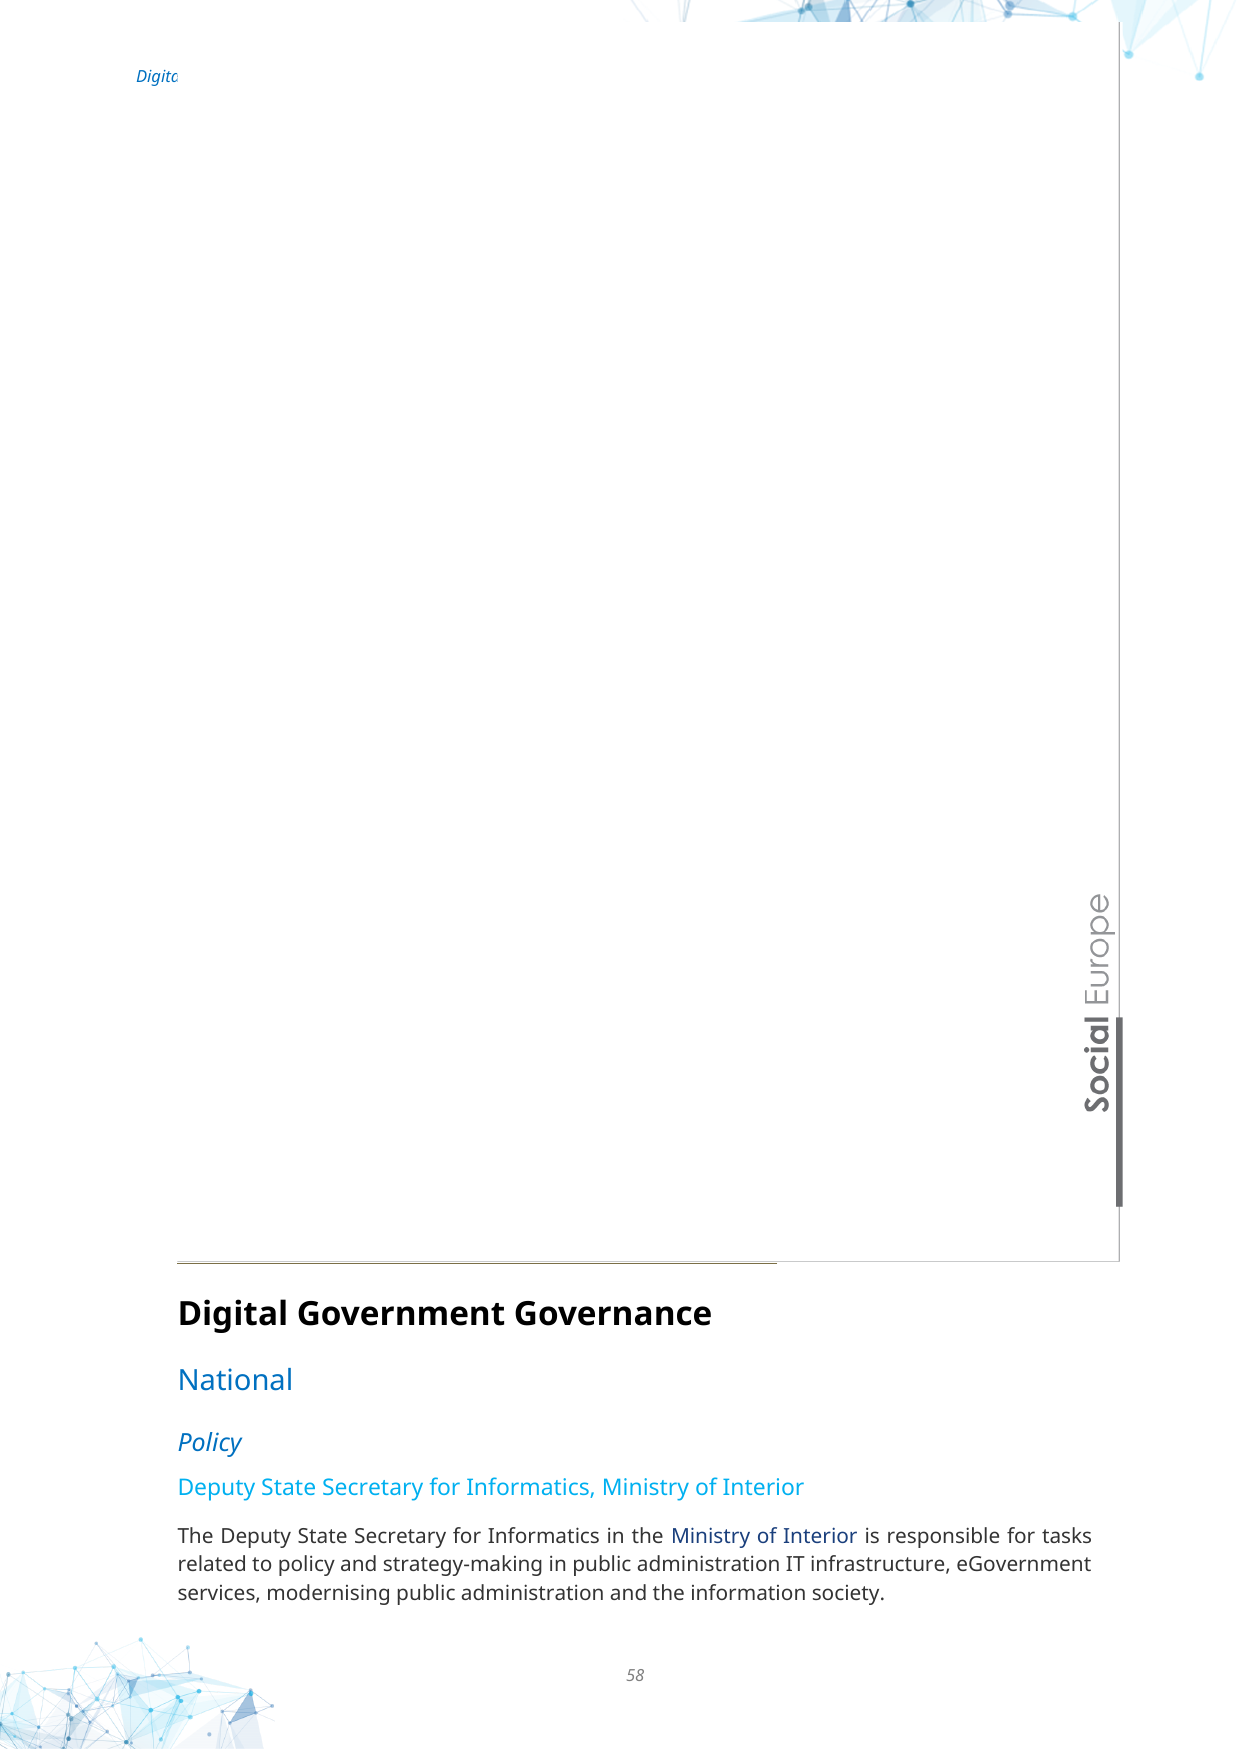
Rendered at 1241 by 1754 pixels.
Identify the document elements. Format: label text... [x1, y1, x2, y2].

subtitle Deputy State Secretary for Informatics, Ministry of Interior [177, 1471, 1092, 1502]
text The Deputy State Secretary for Informatics in the Ministry of Interior is responsible for tasks related to policy and strategy-making in public administration IT infrastructure, eGovernment services, modernising public administration and the information society. [177, 1521, 1092, 1606]
picture [177, 22, 1123, 1262]
subtitle Policy [177, 1424, 1092, 1458]
subtitle National [177, 1360, 1092, 1399]
subtitle Digital Government Governance [177, 1289, 1092, 1335]
